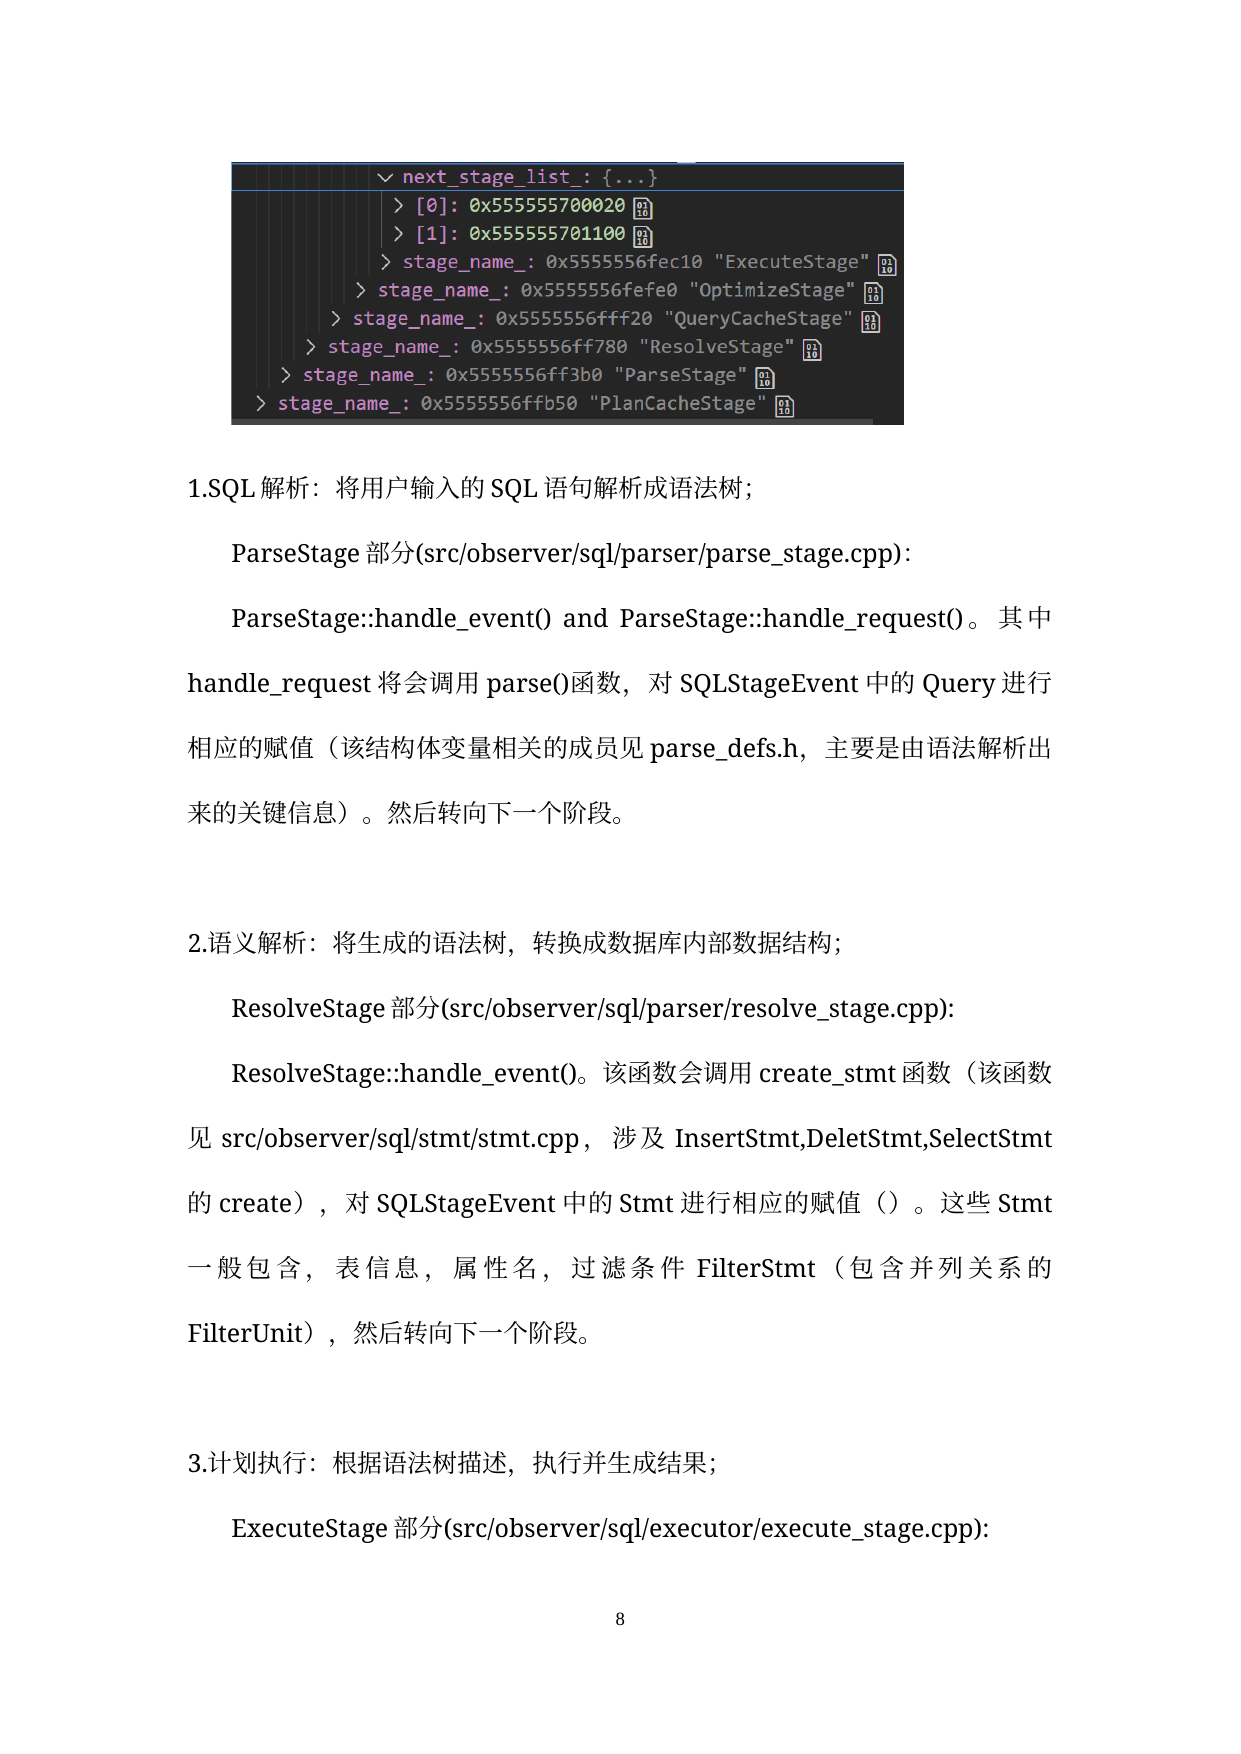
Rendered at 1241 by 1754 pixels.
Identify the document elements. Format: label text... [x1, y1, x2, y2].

text 3.计划执行：根据语法树描述，执行并生成结果； [187, 1429, 1053, 1494]
text ExecuteStage部分(src/observer/sql/executor/execute_stage.cpp): [187, 1494, 1053, 1559]
picture [231, 162, 904, 425]
text 1.SQL解析：将用户输入的SQL语句解析成语法树； [187, 454, 1053, 519]
text ParseStage::handle_event() and ParseStage::handle_request()。其中handle_request将会调用parse()函数，对SQLStageEvent中的Query进行相应的赋值（该结构体变量相关的成员见parse_defs.h，主要是由语法解析出来的关键信息）。然后转向下一个阶段。 [187, 584, 1053, 844]
text ParseStage部分(src/observer/sql/parser/parse_stage.cpp)： [187, 519, 1053, 584]
text ResolveStage部分(src/observer/sql/parser/resolve_stage.cpp): [187, 974, 1053, 1039]
text ResolveStage::handle_event()。该函数会调用create_stmt函数（该函数见src/observer/sql/stmt/stmt.cpp，涉及InsertStmt,DeletStmt,SelectStmt的create），对SQLStageEvent中的Stmt进行相应的赋值（）。这些Stmt一般包含，表信息，属性名，过滤条件FilterStmt（包含并列关系的FilterUnit），然后转向下一个阶段。 [187, 1039, 1053, 1364]
text 2.语义解析：将生成的语法树，转换成数据库内部数据结构； [187, 909, 1053, 974]
